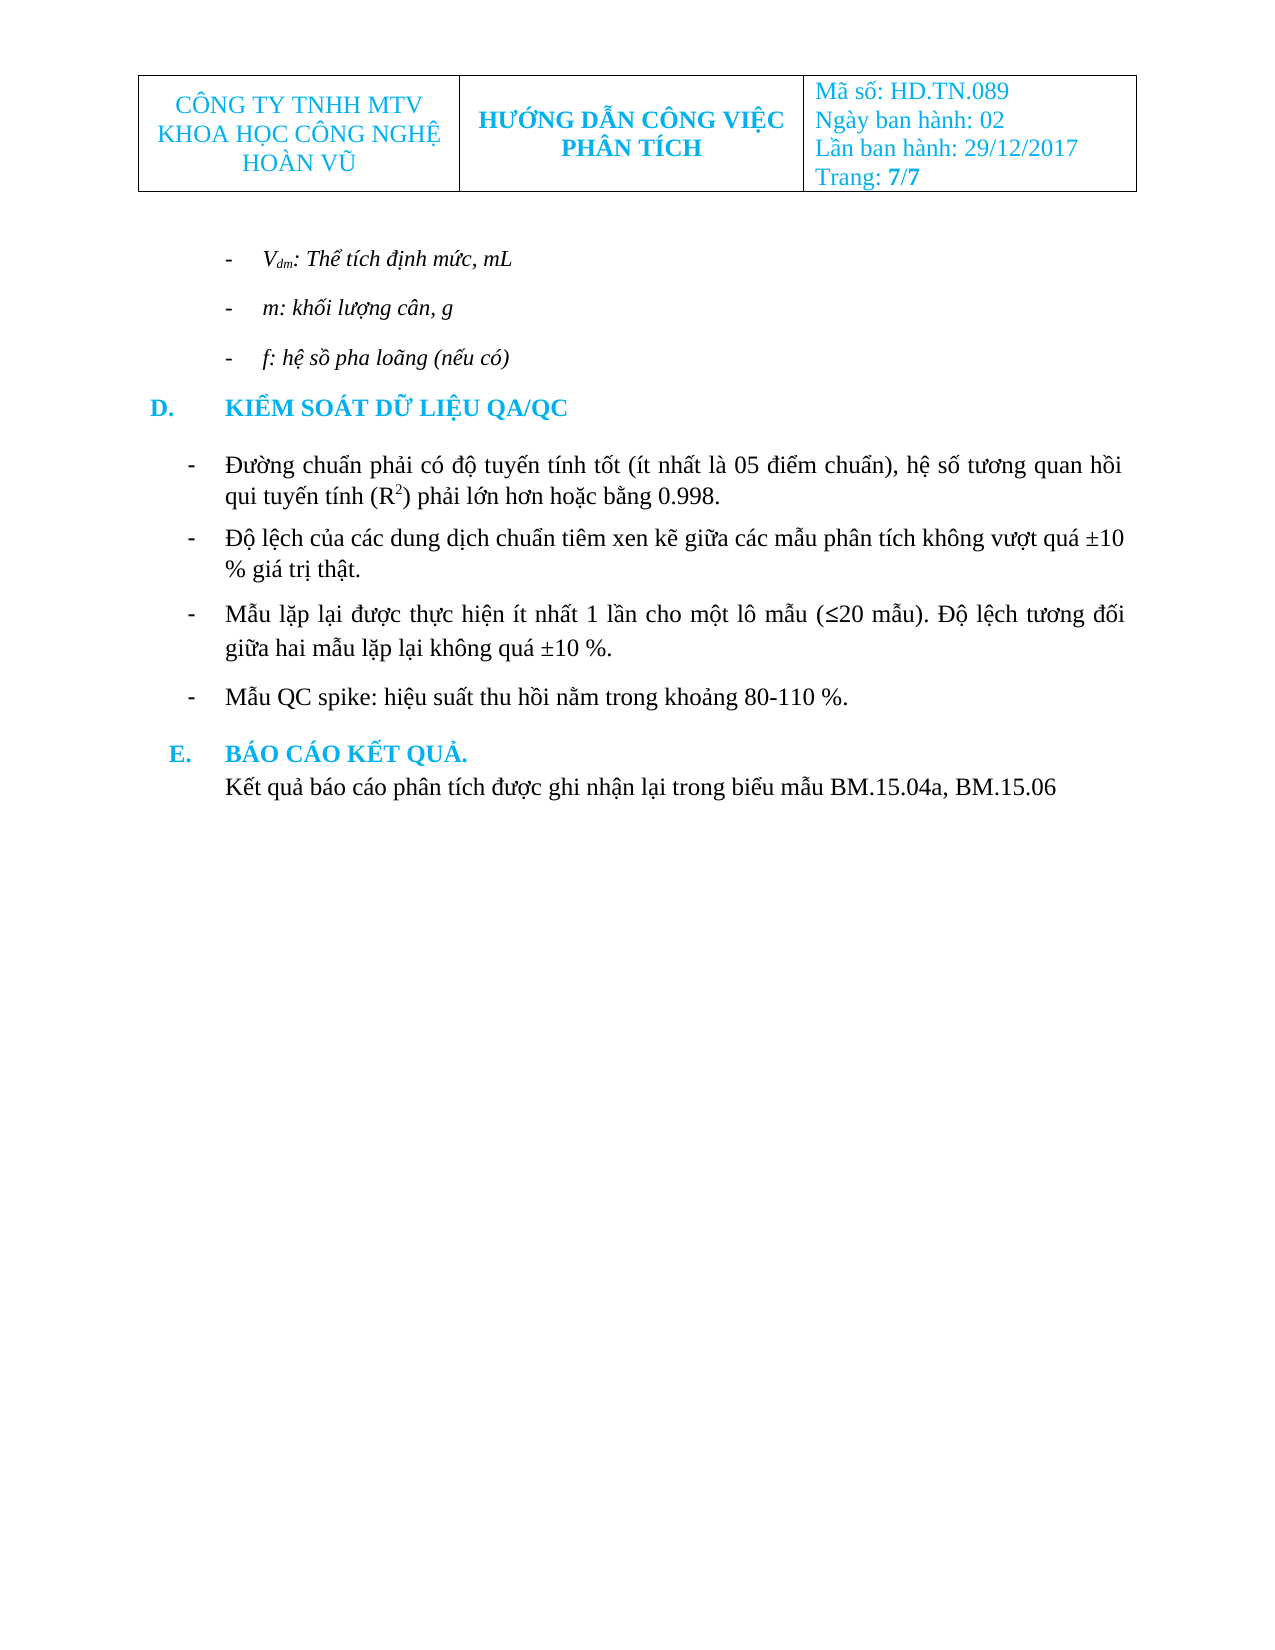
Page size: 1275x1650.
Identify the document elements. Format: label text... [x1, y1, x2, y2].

list KIỂM SOÁT DỮ LIỆU QA/QC [150, 393, 1125, 422]
list BÁO CÁO KẾT QUẢ. [169, 739, 1125, 768]
list Kết quả báo cáo phân tích được ghi nhận lại trong biểu mẫu BM.15.04a, BM.15.06 [225, 772, 1125, 801]
list Độ lệch của các dung dịch chuẩn tiêm xen kẽ giữa các mẫu phân tích không vượt quá ±10 % giá trị thật. [187, 520, 1125, 583]
list Đường chuẩn phải có độ tuyến tính tốt (ít nhất là 05 điểm chuẩn), hệ số tương quan hồi qui tuyến tính (R2) phải lớn hơn hoặc bằng 0.998. [187, 447, 1125, 510]
list Mẫu QC spike: hiệu suất thu hồi nằm trong khoảng 80-110 %. [187, 679, 1125, 713]
subtitle m: khối lượng cân, g [225, 294, 1125, 321]
subtitle f: hệ sồ pha loãng (nếu có) [225, 344, 1125, 370]
subtitle Vdm: Thể tích định mức, mL [225, 245, 1125, 271]
subtitle Mẫu lặp lại được thực hiện ít nhất 1 lần cho một lô mẫu (≤20 mẫu). Độ lệch tương đối giữa hai mẫu lặp lại không quá ±10 %. [187, 595, 1125, 662]
